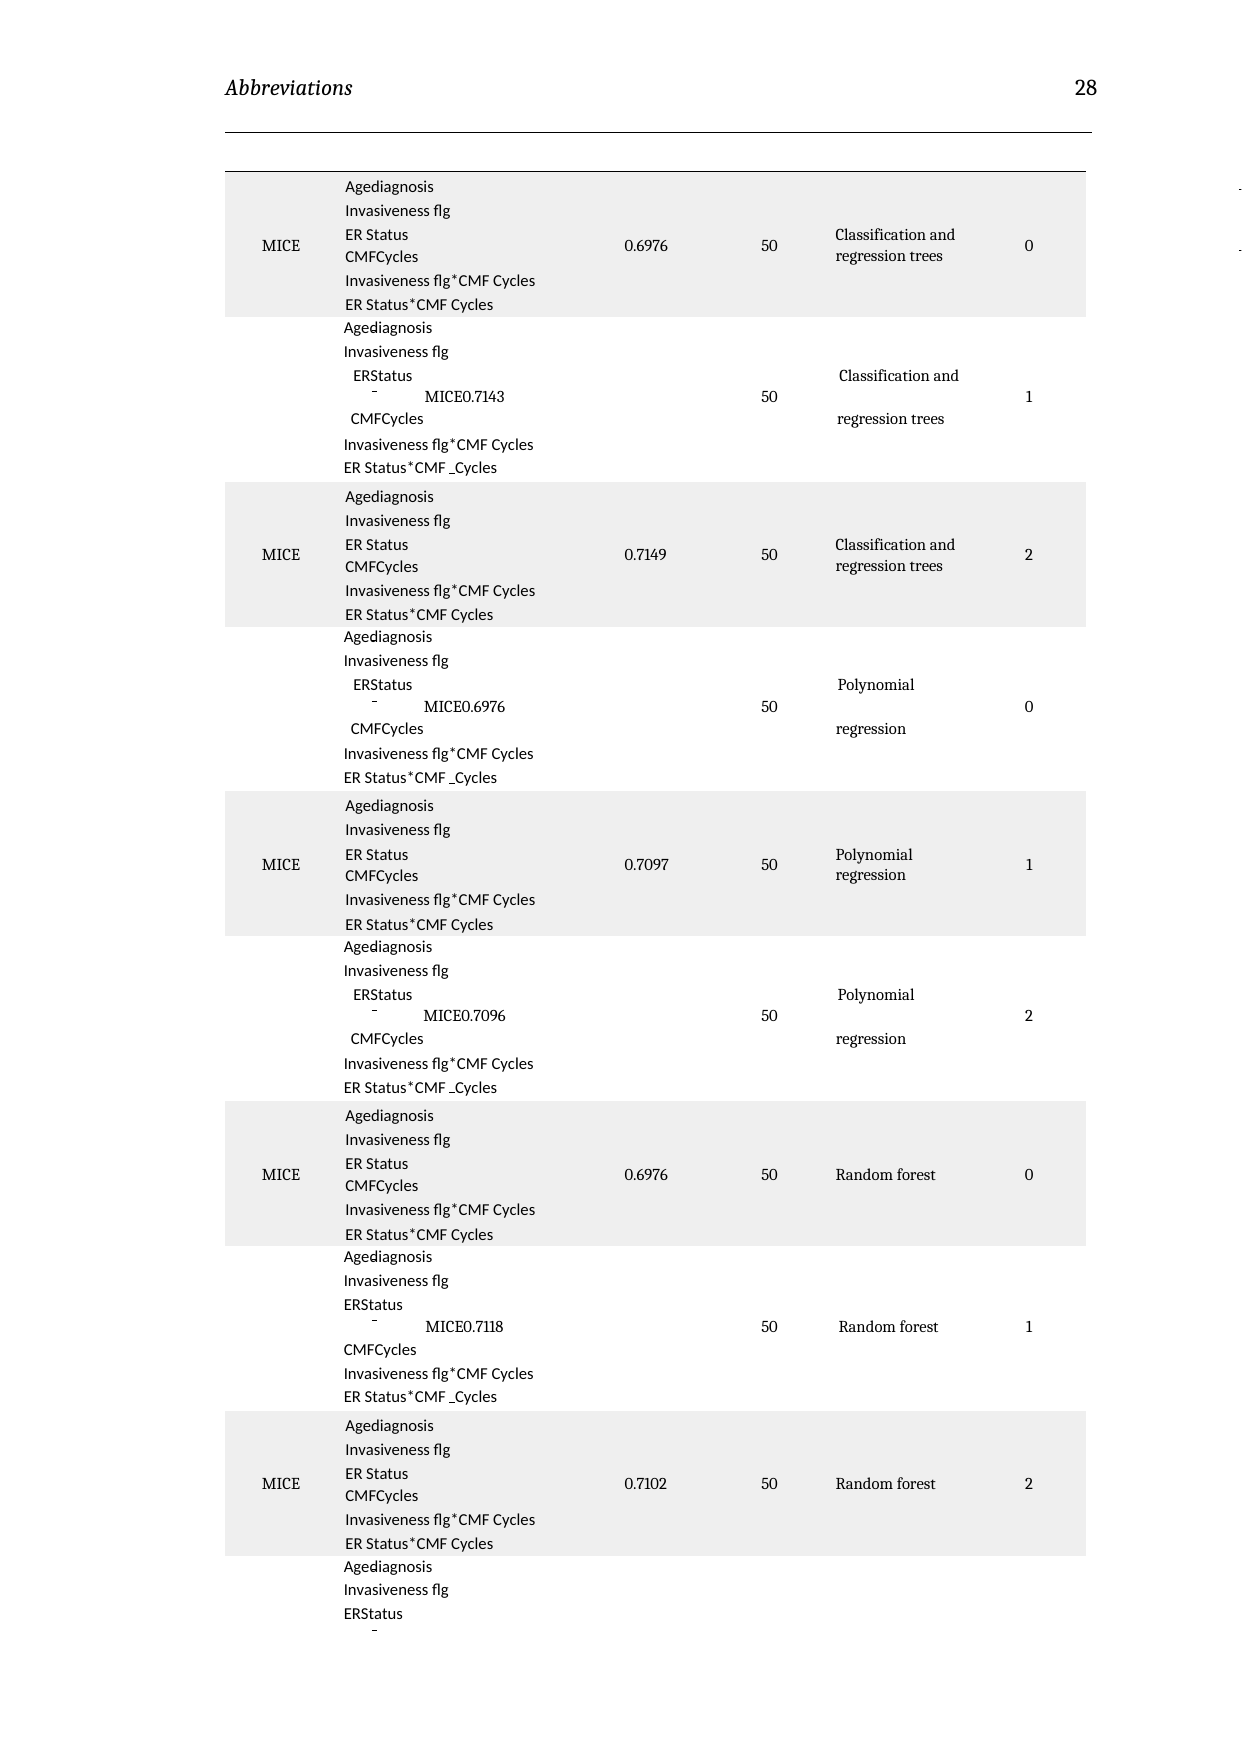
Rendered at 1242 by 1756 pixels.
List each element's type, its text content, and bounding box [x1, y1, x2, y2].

table_header 50 [721, 482, 835, 627]
text Invasiveness flg*CMF Cycles [343, 1363, 1123, 1383]
table_header Agediagnosis Invasiveness flg ER Status CMFCycles Invasiveness flg*CMF Cycles ER Status*CMF Cycles [345, 1101, 591, 1246]
text ERStatus Polynomial [225, 984, 1123, 1004]
table_header 0.7149 [591, 482, 721, 627]
table_header MICE [225, 172, 345, 317]
text MICE0.7096 50 2 [225, 1007, 1123, 1026]
table_header Random forest [835, 1411, 981, 1556]
text Invasiveness flg [343, 651, 1123, 671]
table_header MICE [225, 1101, 345, 1246]
text Invasiveness flg*CMF Cycles [343, 743, 1123, 764]
text ERStatus [343, 1603, 1123, 1624]
text Invasiveness flg [343, 341, 1123, 361]
text Agediagnosis [343, 936, 1123, 957]
table_header Agediagnosis Invasiveness flg ER Status CMFCycles Invasiveness flg*CMF Cycles ER Status*CMF Cycles [345, 482, 591, 627]
text Invasiveness flg*CMF Cycles [343, 1053, 1123, 1073]
text Invasiveness flg*CMF Cycles [343, 434, 1123, 454]
text ER Status*CMF Cycles [343, 1077, 1123, 1097]
table_header 50 [721, 172, 835, 317]
text Invasiveness flg [343, 1580, 1123, 1600]
text ERStatus Polynomial [225, 674, 1123, 695]
text Agediagnosis [343, 1246, 1123, 1266]
text CMFCycles regression [225, 1028, 1123, 1048]
text CMFCycles regression trees [225, 409, 1123, 429]
table_header 2 [981, 1411, 1086, 1556]
table_header MICE [225, 1411, 345, 1556]
table_header Classification and regression trees [835, 172, 981, 317]
table_header 1 [981, 791, 1086, 936]
table_header 0.7097 [591, 791, 721, 936]
text ER Status*CMF Cycles [343, 458, 1123, 478]
text ERStatus Classification and [225, 365, 1123, 385]
text MICE0.6976 50 0 [225, 697, 1123, 716]
text Invasiveness flg [343, 960, 1123, 981]
text Invasiveness flg [343, 1270, 1123, 1290]
text MICE0.7143 50 1 [225, 387, 1123, 406]
text ER Status*CMF Cycles [343, 767, 1123, 788]
text MICE0.7118 50 Random forest 1 [225, 1318, 1123, 1337]
table_header 0.7102 [591, 1411, 721, 1556]
table_header MICE [225, 791, 345, 936]
table_header 0 [981, 172, 1086, 317]
text Agediagnosis [343, 627, 1123, 647]
table_header 0.6976 [591, 1101, 721, 1246]
text CMFCycles [343, 1339, 1123, 1359]
table_header MICE [225, 482, 345, 627]
table_header 50 [721, 1411, 835, 1556]
text CMFCycles regression [225, 718, 1123, 739]
table_header 50 [721, 1101, 835, 1246]
table_header Agediagnosis Invasiveness flg ER Status CMFCycles Invasiveness flg*CMF Cycles ER Status*CMF Cycles [345, 1411, 591, 1556]
table_header Polynomial regression [835, 791, 981, 936]
table_header 50 [721, 791, 835, 936]
text Agediagnosis [343, 1556, 1123, 1576]
table_header Random forest [835, 1101, 981, 1246]
table_header 0.6976 [591, 172, 721, 317]
table_header Agediagnosis Invasiveness flg ER Status CMFCycles Invasiveness flg*CMF Cycles ER Status*CMF Cycles [345, 172, 591, 317]
text ER Status*CMF Cycles [343, 1387, 1123, 1407]
text Agediagnosis [343, 317, 1123, 337]
table_header Classification and regression trees [835, 482, 981, 627]
table_header 0 [981, 1101, 1086, 1246]
table_header Agediagnosis Invasiveness flg ER Status CMFCycles Invasiveness flg*CMF Cycles ER Status*CMF Cycles [345, 791, 591, 936]
table_header 2 [981, 482, 1086, 627]
text ERStatus [343, 1294, 1123, 1314]
